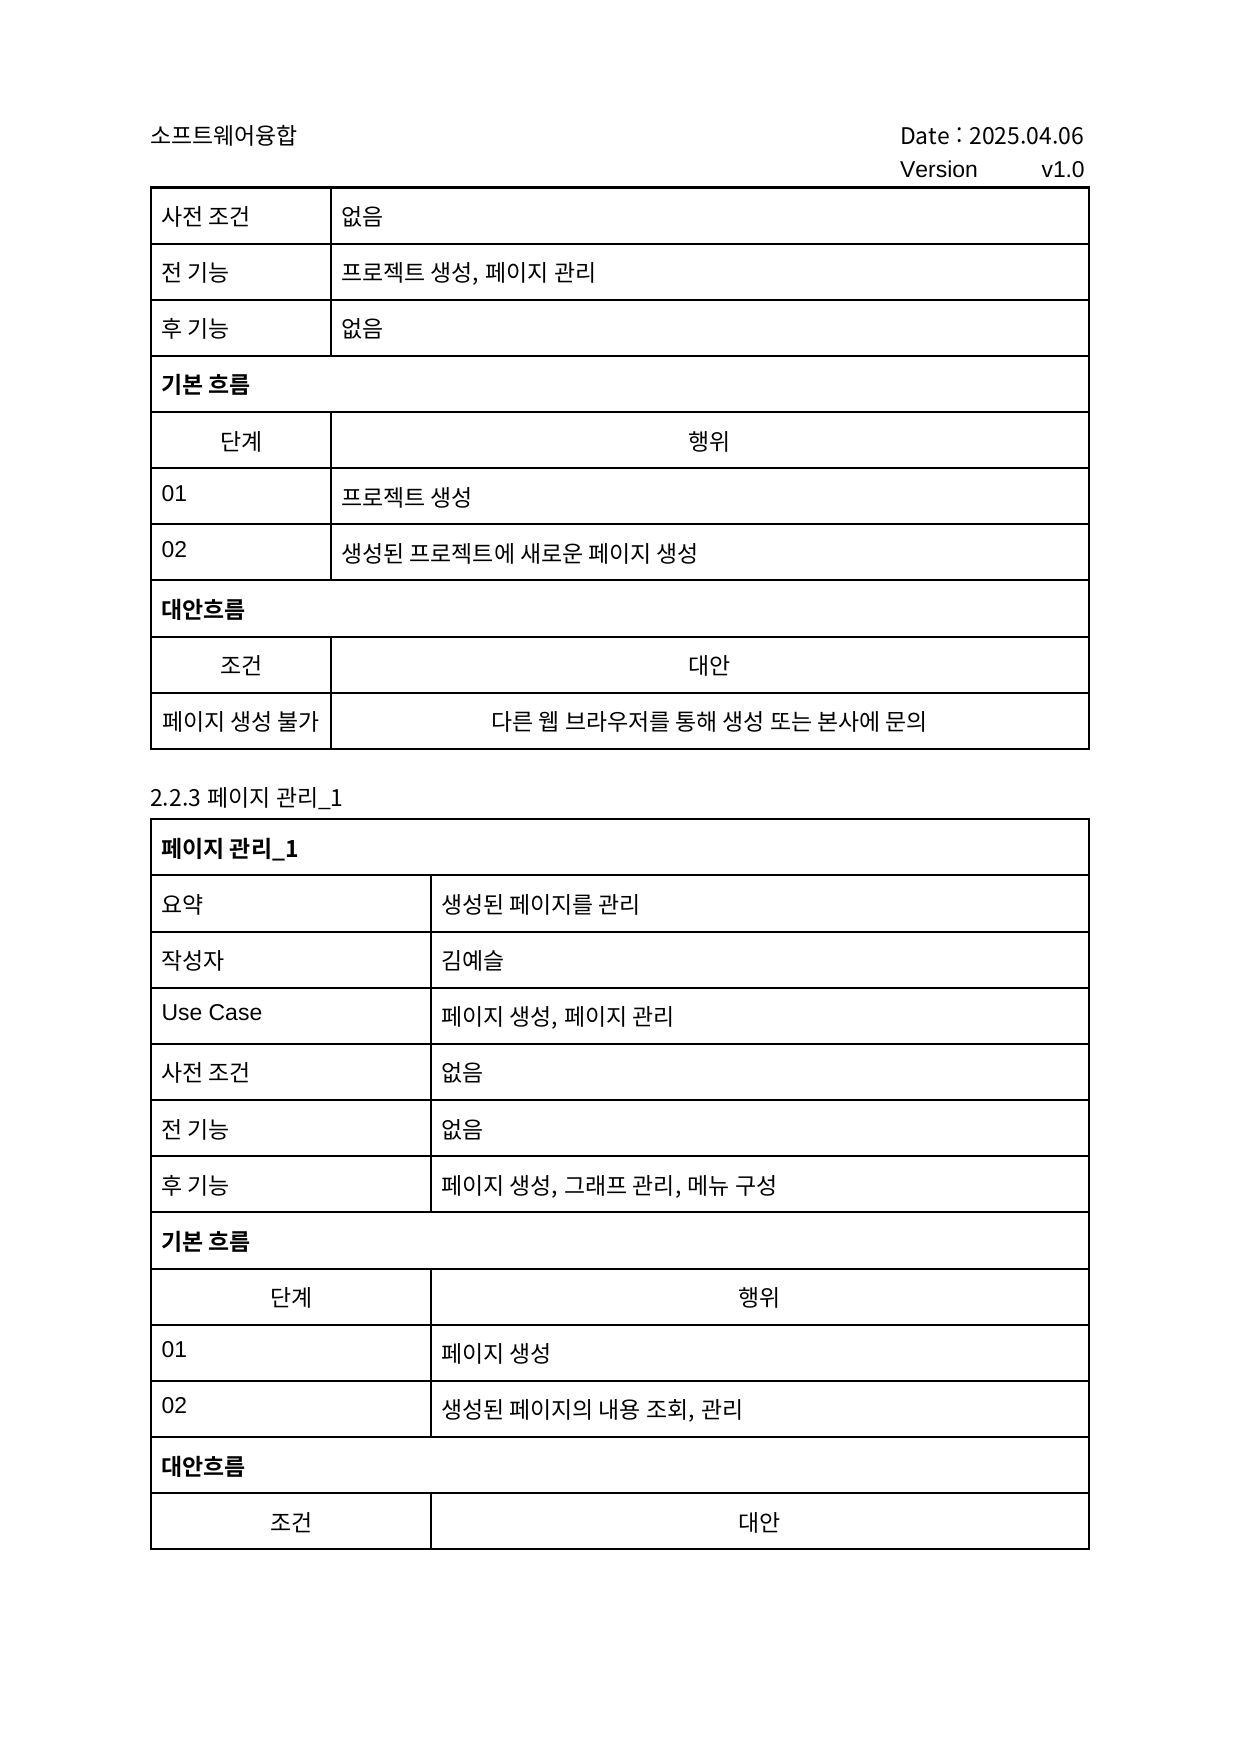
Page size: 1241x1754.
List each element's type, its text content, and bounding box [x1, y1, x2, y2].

table_cell 없음 [332, 301, 1088, 355]
table_cell 전 기능 [152, 1101, 430, 1155]
table_cell 02 [152, 1382, 430, 1436]
table_cell 프로젝트 생성 [332, 469, 1088, 523]
table_cell 생성된 프로젝트에 새로운 페이지 생성 [332, 525, 1088, 579]
table_cell 01 [152, 469, 330, 523]
table_cell 단계 [152, 413, 330, 467]
table_header 페이지 관리_1 [152, 820, 1088, 874]
table_cell 생성된 페이지를 관리 [432, 876, 1088, 931]
table_cell 조건 [152, 638, 330, 692]
table_cell 행위 [432, 1270, 1088, 1323]
table_cell 프로젝트 생성, 페이지 관리 [332, 245, 1088, 299]
table_cell 대안흐름 [152, 1438, 1088, 1492]
table_cell 다른 웹 브라우저를 통해 생성 또는 본사에 문의 [332, 694, 1088, 748]
table_cell 대안흐름 [152, 581, 1088, 636]
table_cell 01 [152, 1326, 430, 1380]
table_cell 사전 조건 [152, 1045, 430, 1099]
table_cell 단계 [152, 1270, 430, 1323]
table_cell 대안 [432, 1494, 1088, 1548]
table_cell 전 기능 [152, 245, 330, 299]
table_cell 요약 [152, 876, 430, 931]
table_cell 페이지 생성 불가 [152, 694, 330, 748]
table_cell 조건 [152, 1494, 430, 1548]
table_cell 대안 [332, 638, 1088, 692]
table_cell 없음 [332, 189, 1088, 242]
table_cell 02 [152, 525, 330, 579]
table_cell 생성된 페이지의 내용 조회, 관리 [432, 1382, 1088, 1436]
table_cell 없음 [432, 1101, 1088, 1155]
table_cell 사전 조건 [152, 189, 330, 242]
table_cell 행위 [332, 413, 1088, 467]
text 2.2.3 페이지 관리_1 [150, 780, 1090, 813]
table_cell 페이지 생성 [432, 1326, 1088, 1380]
table_cell 페이지 생성, 그래프 관리, 메뉴 구성 [432, 1157, 1088, 1211]
table_cell 후 기능 [152, 1157, 430, 1211]
table_cell 페이지 생성, 페이지 관리 [432, 989, 1088, 1043]
table_cell 없음 [432, 1045, 1088, 1099]
table_cell 기본 흐름 [152, 357, 1088, 411]
table_cell 기본 흐름 [152, 1213, 1088, 1267]
table_cell 작성자 [152, 933, 430, 987]
table_cell Use Case [152, 989, 430, 1043]
table_cell 김예슬 [432, 933, 1088, 987]
table_cell 후 기능 [152, 301, 330, 355]
